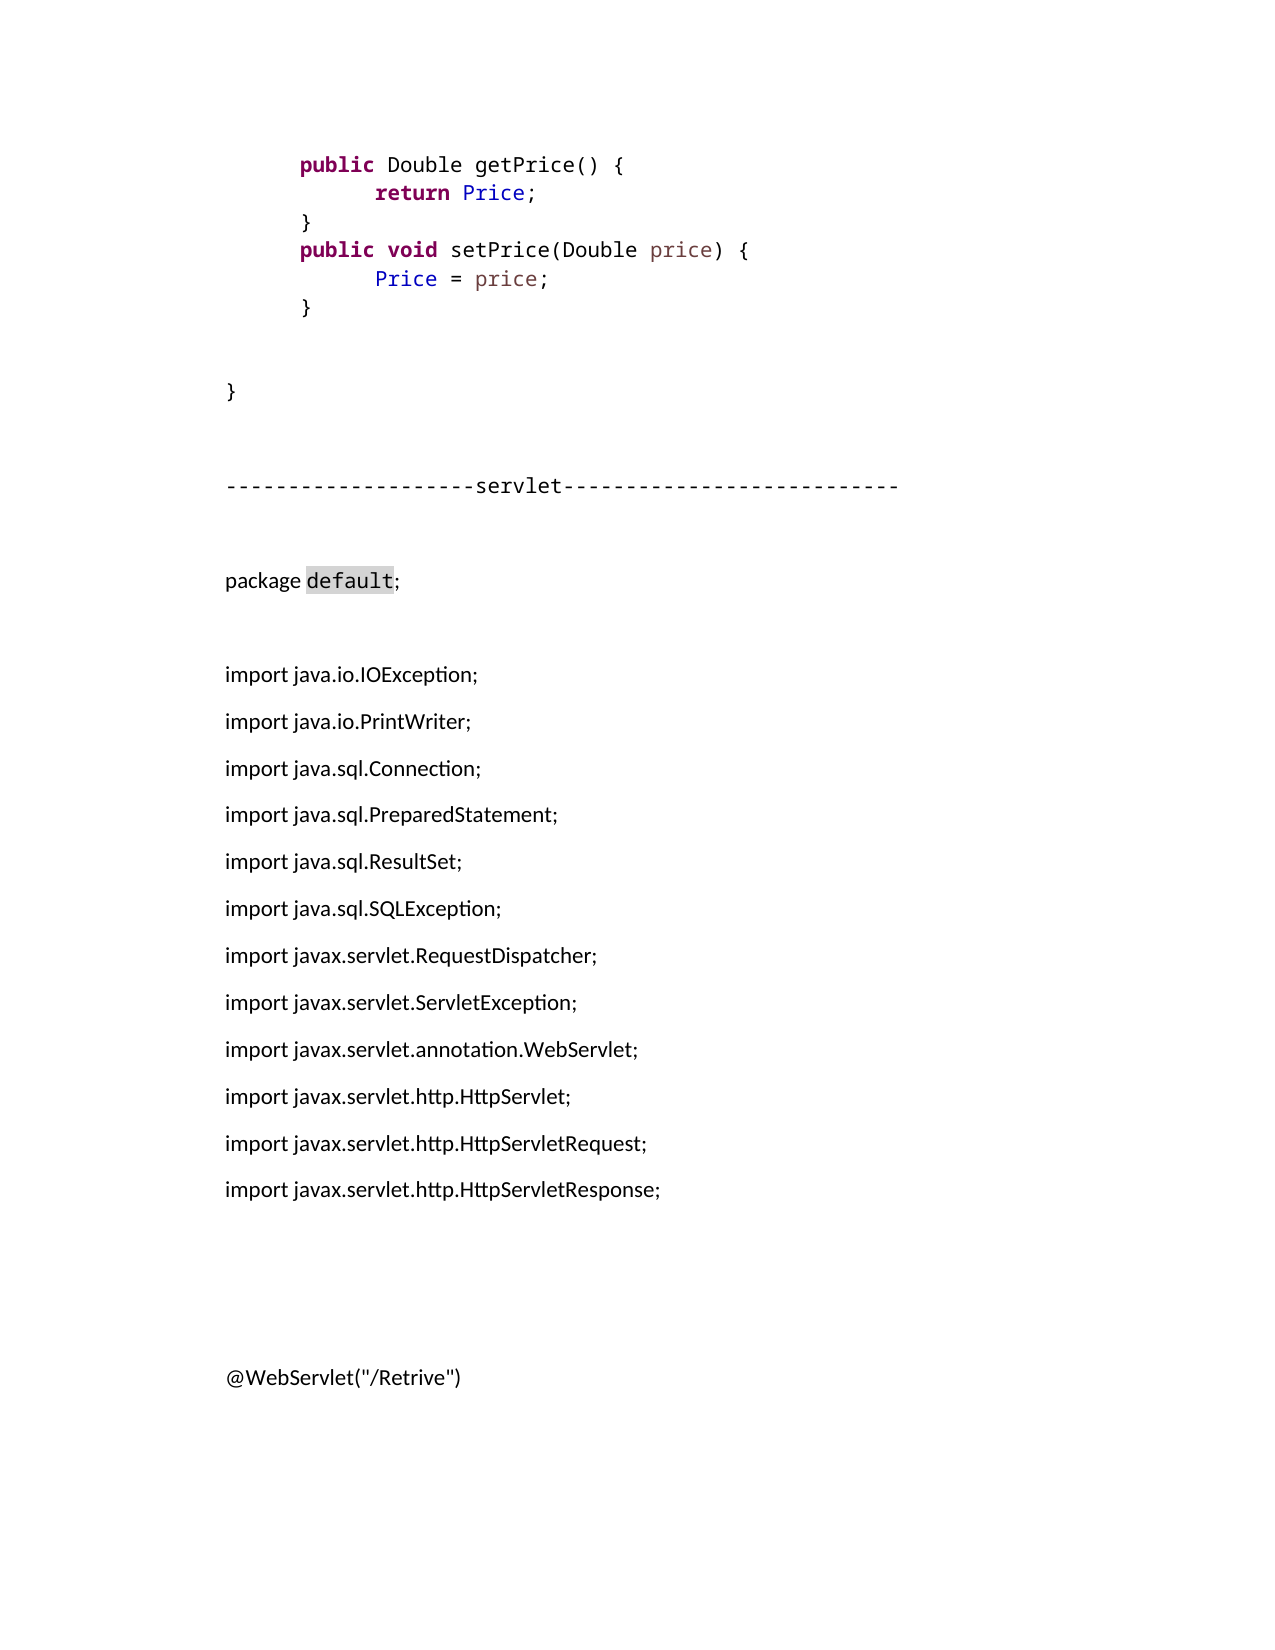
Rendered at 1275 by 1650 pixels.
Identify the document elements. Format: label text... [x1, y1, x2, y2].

text import java.io.IOException; [225, 660, 1125, 688]
text import java.io.PrintWriter; [225, 707, 1125, 735]
text } [225, 292, 1125, 321]
text import javax.servlet.http.HttpServletRequest; [225, 1129, 1125, 1157]
text package default; [394, 566, 1125, 594]
text import java.sql.ResultSet; [225, 847, 1125, 876]
text package default; [225, 566, 306, 594]
text import javax.servlet.annotation.WebServlet; [225, 1035, 1125, 1063]
text return Price; [225, 178, 1125, 207]
text import javax.servlet.RequestDispatcher; [225, 941, 1125, 969]
text import java.sql.SQLException; [225, 894, 1125, 922]
text import javax.servlet.ServletException; [225, 988, 1125, 1016]
text } [225, 377, 1125, 405]
text @WebServlet("/Retrive") [225, 1363, 1125, 1391]
text import javax.servlet.http.HttpServlet; [225, 1082, 1125, 1110]
text Price = price; [225, 264, 1125, 292]
text --------------------servlet--------------------------- [225, 471, 1125, 500]
text import java.sql.PreparedStatement; [225, 801, 1125, 829]
text import javax.servlet.http.HttpServletResponse; [225, 1176, 1125, 1204]
text public void setPrice(Double price) { [225, 235, 1125, 264]
text } [225, 207, 1125, 235]
text public Double getPrice() { [225, 150, 1125, 178]
text import java.sql.Connection; [225, 754, 1125, 782]
